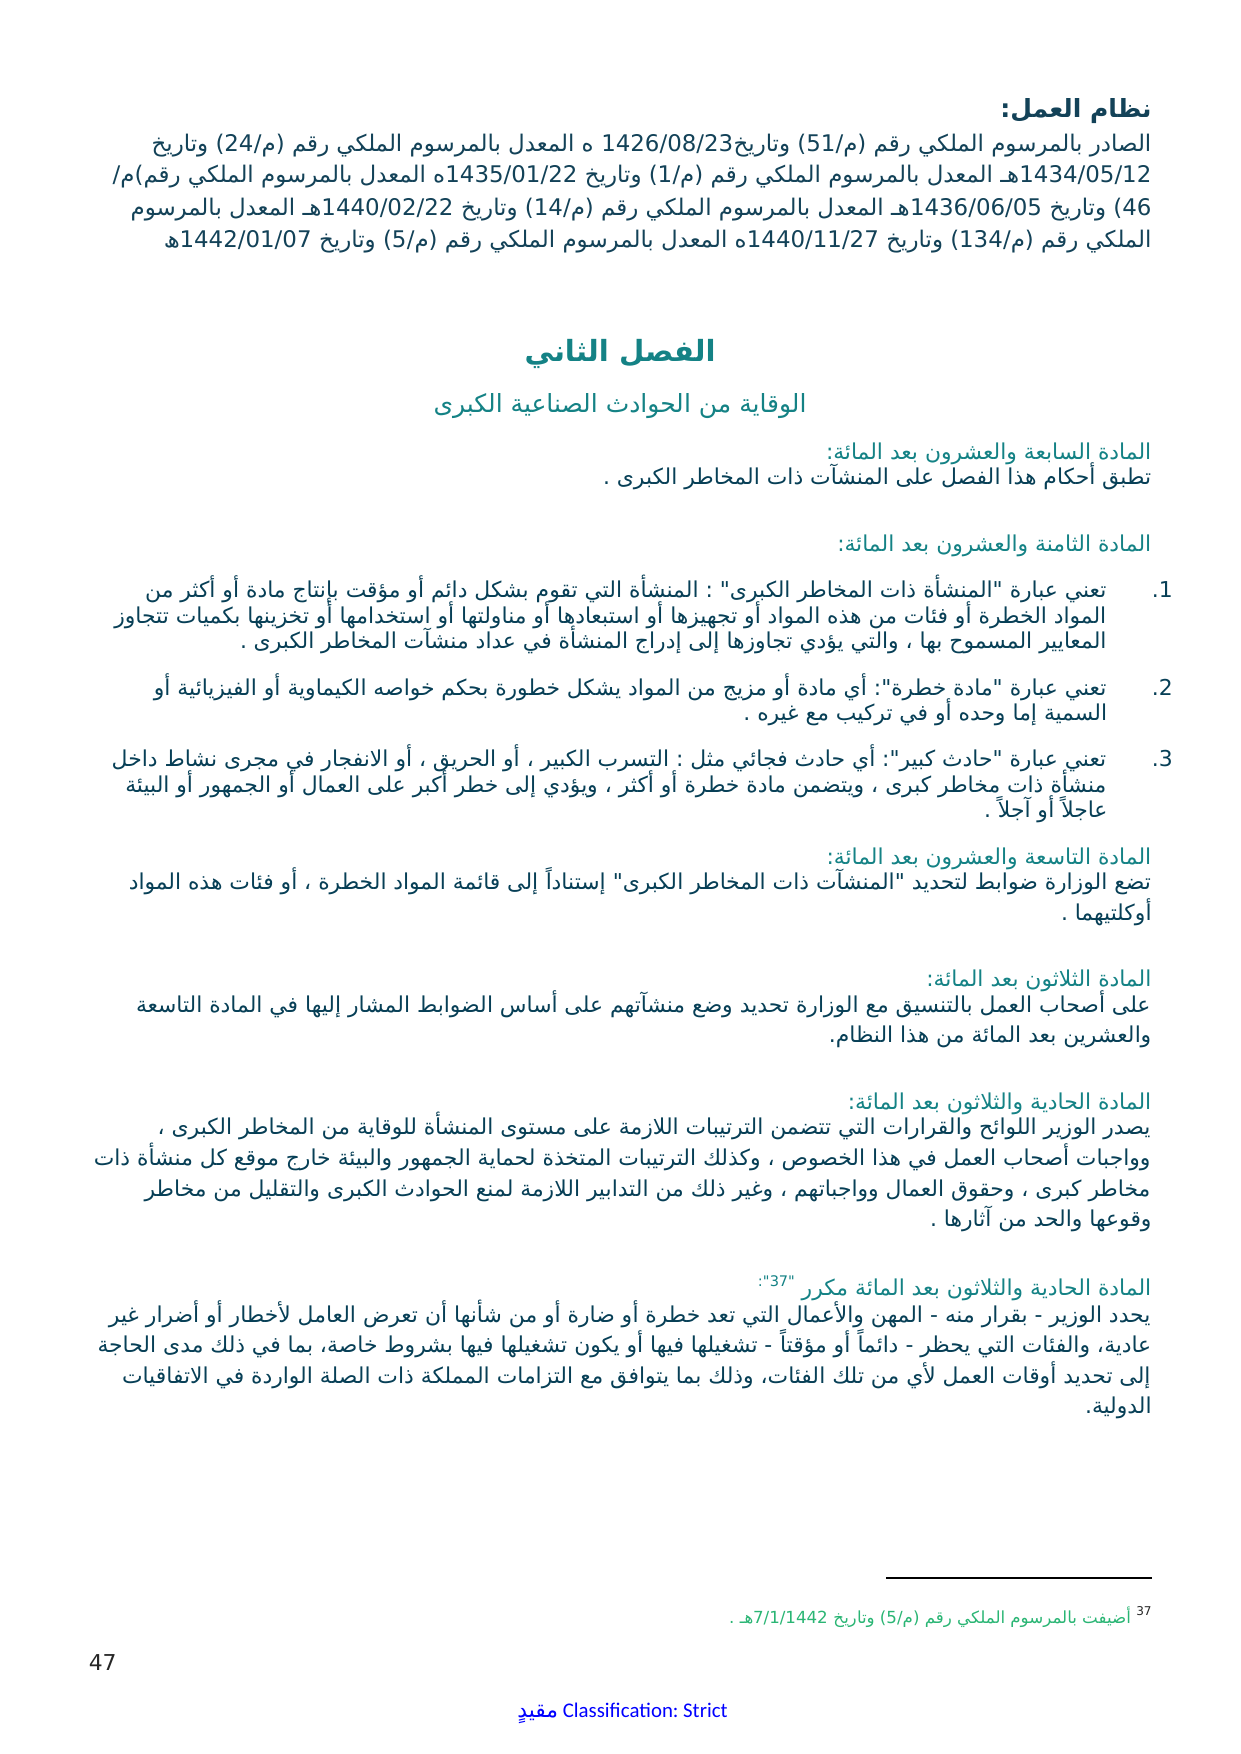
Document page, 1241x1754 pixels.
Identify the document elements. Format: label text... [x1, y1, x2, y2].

text تضع الوزارة ضوابط لتحديد "المنشآت ذات المخاطر الكبرى" إستناداً إلى قائمة المواد الخطرة ، أو فئات هذه المواد أوكلتيهما . [89, 869, 1152, 926]
text تطبق أحكام هذا الفصل على المنشآت ذات المخاطر الكبرى . [89, 464, 1152, 490]
text المادة التاسعة والعشرون بعد المائة: [89, 844, 1152, 869]
text المادة السابعة والعشرون بعد المائة: [89, 439, 1152, 464]
text على أصحاب العمل بالتنسيق مع الوزارة تحديد وضع منشآتهم على أساس الضوابط المشار إليها في المادة التاسعة والعشرين بعد المائة من هذا النظام. [89, 992, 1152, 1048]
text المادة الحادية والثلاثون بعد المائة مكرر "": [89, 1273, 1152, 1302]
text يصدر الوزير اللوائح والقرارات التي تتضمن الترتيبات اللازمة على مستوى المنشأة للوقاية من المخاطر الكبرى ، وواجبات أصحاب العمل في هذا الخصوص ، وكذلك الترتيبات المتخذة لحماية الجمهور والبيئة خارج موقع كل منشأة ذات مخاطر كبرى ، وحقوق العمال وواجباتهم ، وغير ذلك من التدابير اللازمة لمنع الحوادث الكبرى والتقليل من مخاطر وقوعها والحد من آثارها . [89, 1114, 1152, 1232]
list تعني عبارة "حادث كبير": أي حادث فجائي مثل : التسرب الكبير ، أو الحريق ، أو الانفجار في مجرى نشاط داخل منشأة ذات مخاطر كبرى ، ويتضمن مادة خطرة أو أكثر ، ويؤدي إلى خطر أكبر على العمال أو الجمهور أو البيئة عاجلاً أو آجلاً . [89, 746, 1152, 823]
list تعني عبارة "مادة خطرة": أي مادة أو مزيج من المواد يشكل خطورة بحكم خواصه الكيماوية أو الفيزيائية أو السمية إما وحده أو في تركيب مع غيره . [89, 674, 1152, 726]
text المادة الثلاثون بعد المائة: [89, 966, 1152, 992]
text المادة الثامنة والعشرون بعد المائة: [89, 531, 1152, 556]
list تعني عبارة "المنشأة ذات المخاطر الكبرى" : المنشأة التي تقوم بشكل دائم أو مؤقت بإنتاج مادة أو أكثر من المواد الخطرة أو فئات من هذه المواد أو تجهيزها أو استبعادها أو مناولتها أو استخدامها أو تخزينها بكميات تتجاوز المعايير المسموح بها ، والتي يؤدي تجاوزها إلى إدراج المنشأة في عداد منشآت المخاطر الكبرى . [89, 577, 1152, 654]
text يحدد الوزير - بقرار منه - المهن والأعمال التي تعد خطرة أو ضارة أو من شأنها أن تعرض العامل لأخطار أو أضرار غير عادية، والفئات التي يحظر - دائماً أو مؤقتاً - تشغيلها فيها أو يكون تشغيلها فيها بشروط خاصة، بما في ذلك مدى الحاجة إلى تحديد أوقات العمل لأي من تلك الفئات، وذلك بما يتوافق مع التزامات المملكة ذات الصلة الواردة في الاتفاقيات الدولية. [89, 1302, 1152, 1419]
text الوقاية من الحوادث الصناعية الكبرى [89, 389, 1152, 418]
text المادة الحادية والثلاثون بعد المائة: [89, 1089, 1152, 1114]
text الفصل الثاني [89, 334, 1152, 368]
